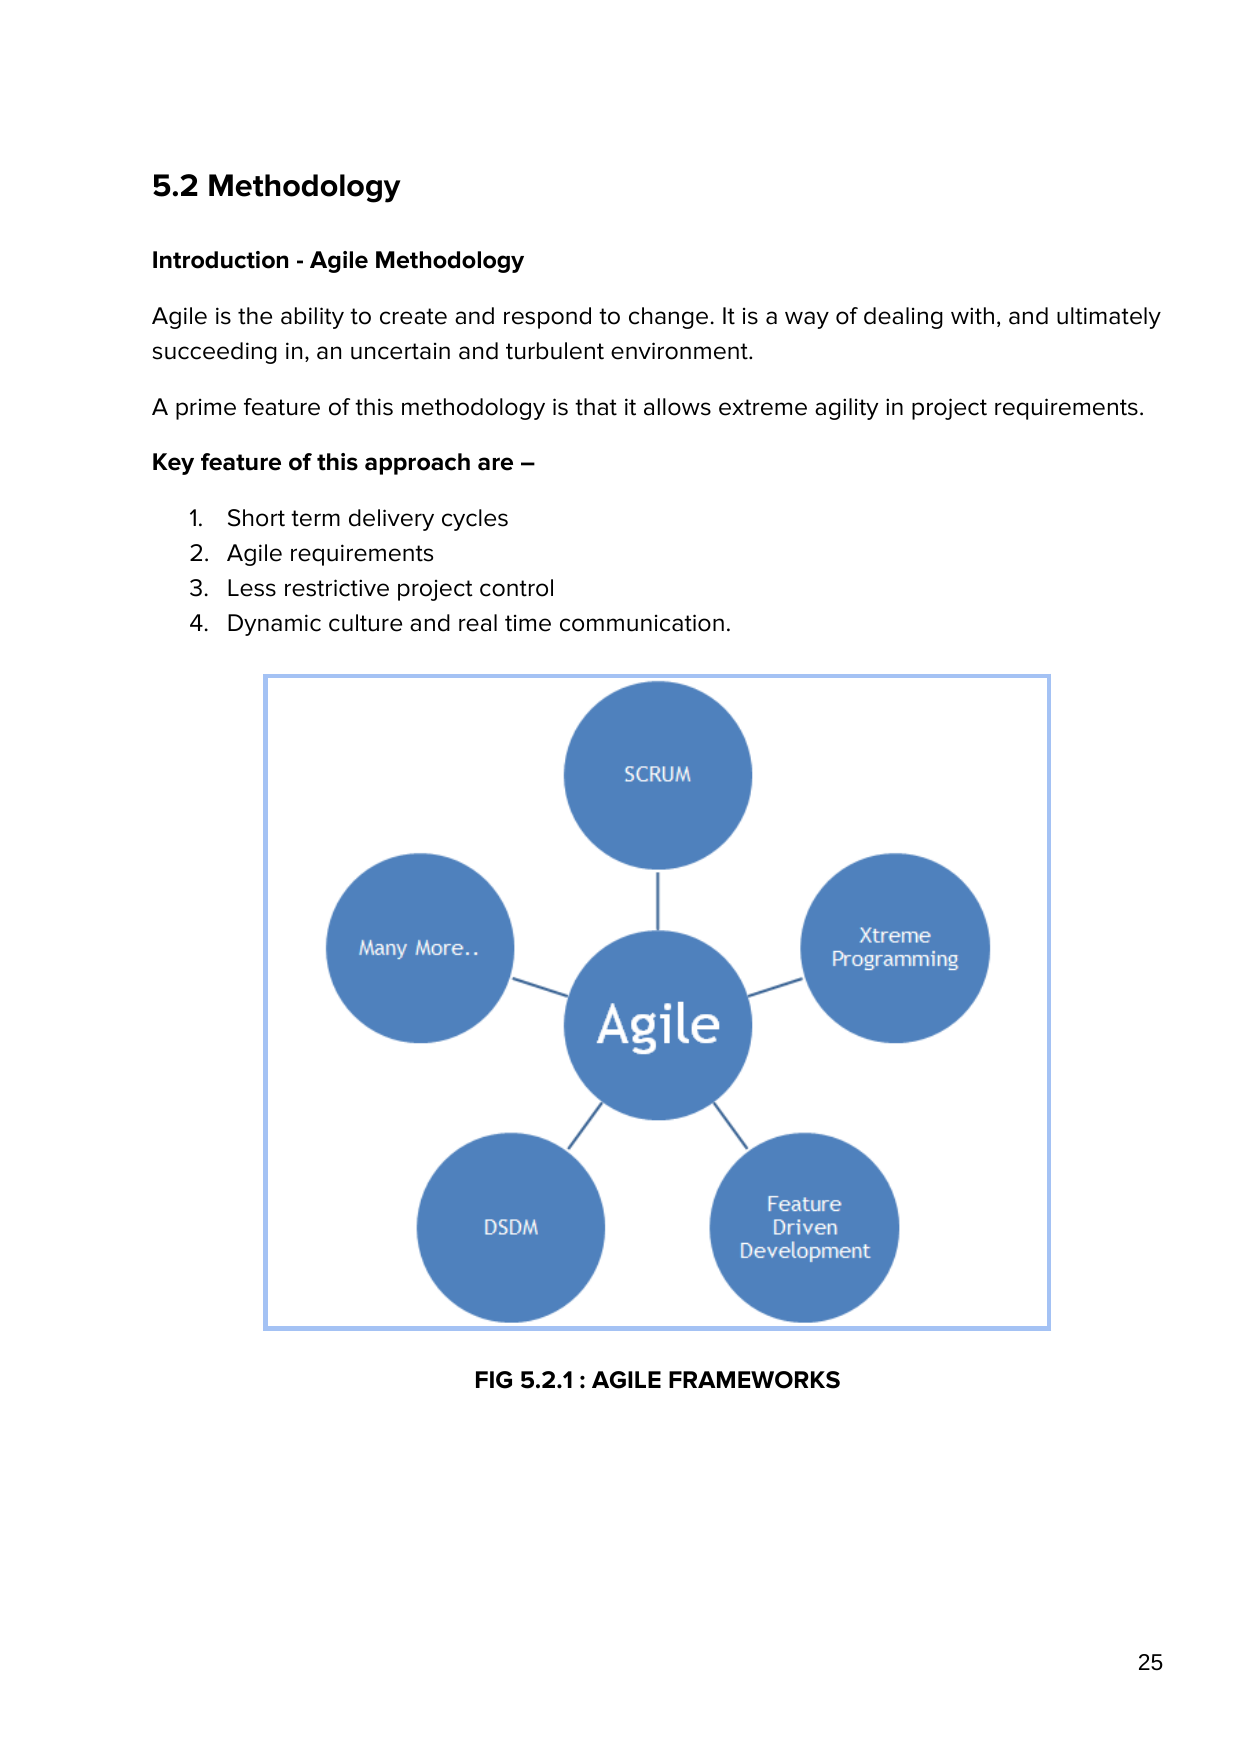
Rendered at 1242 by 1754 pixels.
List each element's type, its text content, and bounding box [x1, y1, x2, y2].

list Dynamic culture and real time communication. [189, 608, 1163, 639]
text Agile is the ability to create and respond to change. It is a way of dealing with, and ultimately succeeding in, an uncertain and turbulent environment. [152, 301, 1163, 367]
list Agile requirements [189, 538, 1163, 569]
text FIG 5.2.1 : AGILE FRAMEWORKS [152, 1366, 1163, 1396]
list Short term delivery cycles [189, 503, 1163, 534]
picture [268, 678, 1047, 1326]
list Less restrictive project control [189, 573, 1163, 604]
text Key feature of this approach are – [152, 448, 1163, 478]
text A prime feature of this methodology is that it allows extreme agility in project requirements. [152, 392, 1163, 422]
text 5.2 Methodology [152, 167, 1163, 206]
text Introduction - Agile Methodology [152, 246, 1163, 276]
